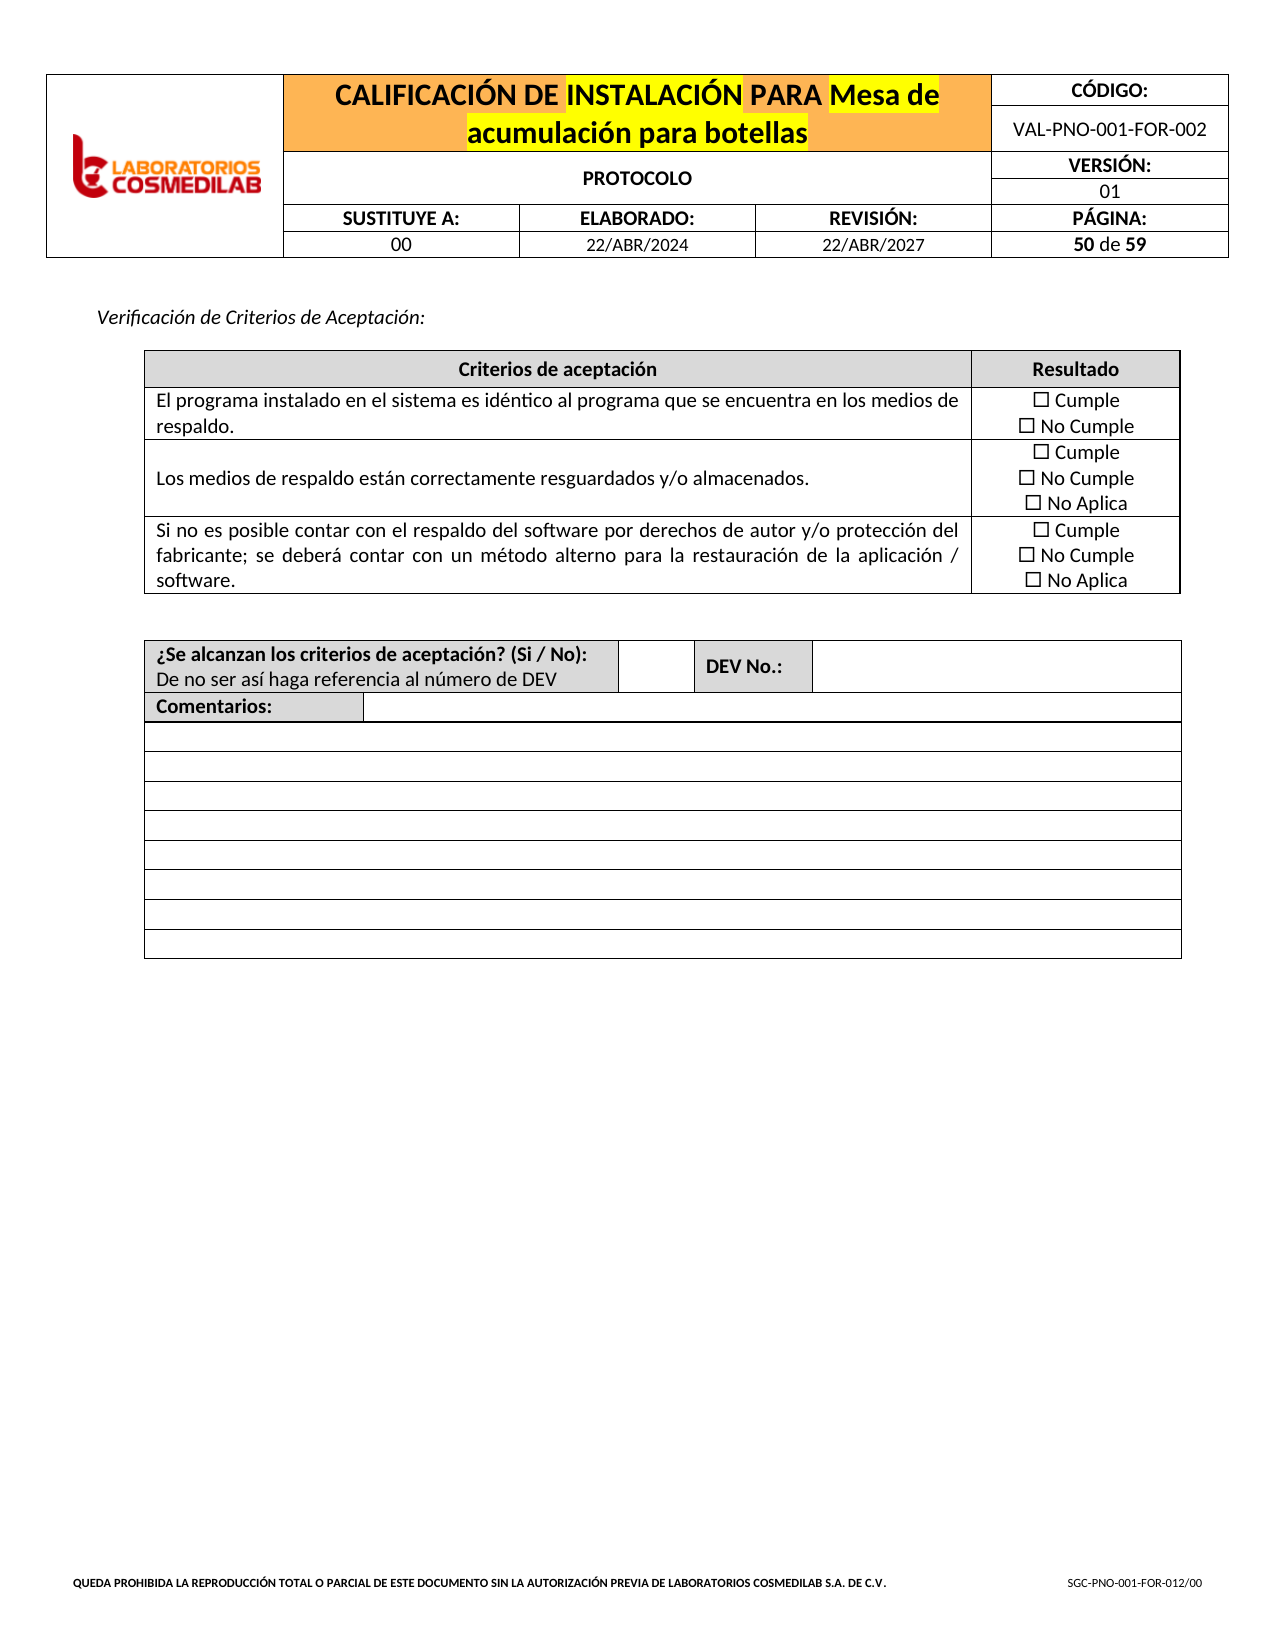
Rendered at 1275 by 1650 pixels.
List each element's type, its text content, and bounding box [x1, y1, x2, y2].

table_cell [145, 723, 1181, 751]
table_cell [145, 930, 1181, 958]
table_cell El programa instalado en el sistema es idéntico al programa que se encuentra en los medios de respaldo. [145, 388, 971, 438]
table_cell Cumple No Cumple [972, 388, 1179, 438]
table_cell [145, 811, 1181, 840]
table_header Criterios de aceptación [145, 351, 971, 387]
table_cell Los medios de respaldo están correctamente resguardados y/o almacenados. [145, 440, 971, 516]
table_cell Si no es posible contar con el respaldo del software por derechos de autor y/o protección del fabricante; se deberá contar con un método alterno para la restauración de la aplicación / software. [145, 517, 971, 593]
table_header Resultado [972, 351, 1179, 387]
table_header DEV No.: [695, 641, 812, 692]
picture [69, 132, 264, 200]
table_cell Comentarios: [145, 693, 363, 721]
table_cell Cumple No Cumple No Aplica [972, 440, 1179, 516]
table_cell [145, 900, 1181, 928]
table_cell [145, 841, 1181, 869]
table_cell [145, 870, 1181, 899]
table_cell [145, 752, 1181, 781]
table_cell Cumple No Cumple No Aplica [972, 517, 1179, 593]
table_header ¿Se alcanzan los criterios de aceptación? (Si / No): De no ser así haga referencia al número de DEV [145, 641, 618, 692]
table_header [813, 641, 1181, 692]
table_cell [364, 693, 1181, 721]
list Verificación de Criterios de Aceptación: [97, 304, 1216, 329]
table_header [619, 641, 694, 692]
table_cell [145, 782, 1181, 810]
